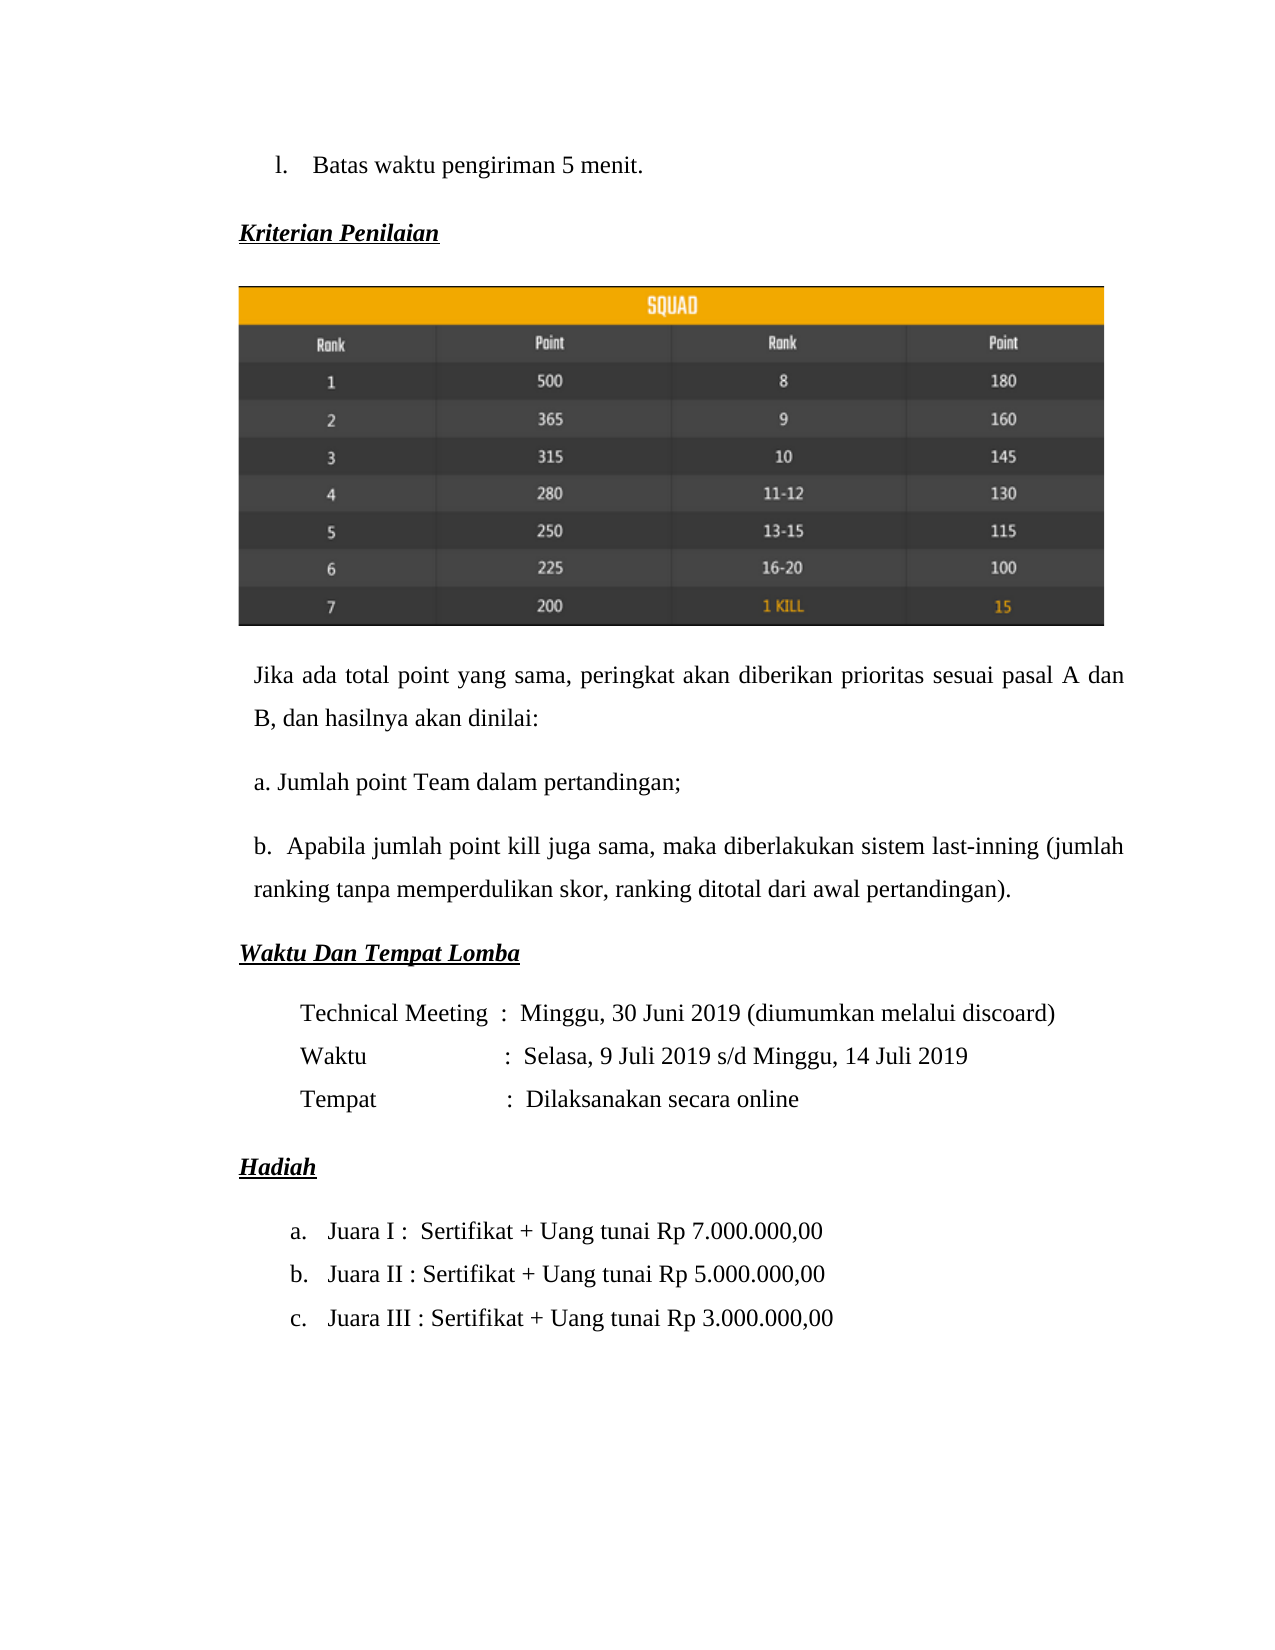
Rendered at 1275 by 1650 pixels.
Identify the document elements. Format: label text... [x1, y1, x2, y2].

list Juara III : Sertifikat + Uang tunai Rp 3.000.000,00 [290, 1303, 1125, 1331]
text Hadiah [185, 1152, 1125, 1181]
text Jika ada total point yang sama, peringkat akan diberikan prioritas sesuai pasal A dan B, dan hasilnya akan dinilai: [253, 660, 1125, 732]
text Kriterian Penilaian [164, 218, 1125, 247]
text a. Jumlah point Team dalam pertandingan; [253, 767, 1125, 796]
text Waktu Dan Tempat Lomba [150, 938, 1125, 967]
text b. Apabila jumlah point kill juga sama, maka diberlakukan sistem last-inning (jumlah ranking tanpa memperdulikan skor, ranking ditotal dari awal pertandingan). [253, 831, 1125, 903]
picture [238, 286, 1105, 626]
list Juara II : Sertifikat + Uang tunai Rp 5.000.000,00 [290, 1259, 1125, 1288]
text Tempat : Dilaksanakan secara online [300, 1084, 1125, 1113]
list Batas waktu pengiriman 5 menit. [275, 150, 1125, 179]
text Technical Meeting : Minggu, 30 Juni 2019 (diumumkan melalui discoard) [300, 998, 1125, 1027]
list Juara I : Sertifikat + Uang tunai Rp 7.000.000,00 [290, 1216, 1125, 1245]
text Waktu : Selasa, 9 Juli 2019 s/d Minggu, 14 Juli 2019 [66, 1041, 1125, 1070]
